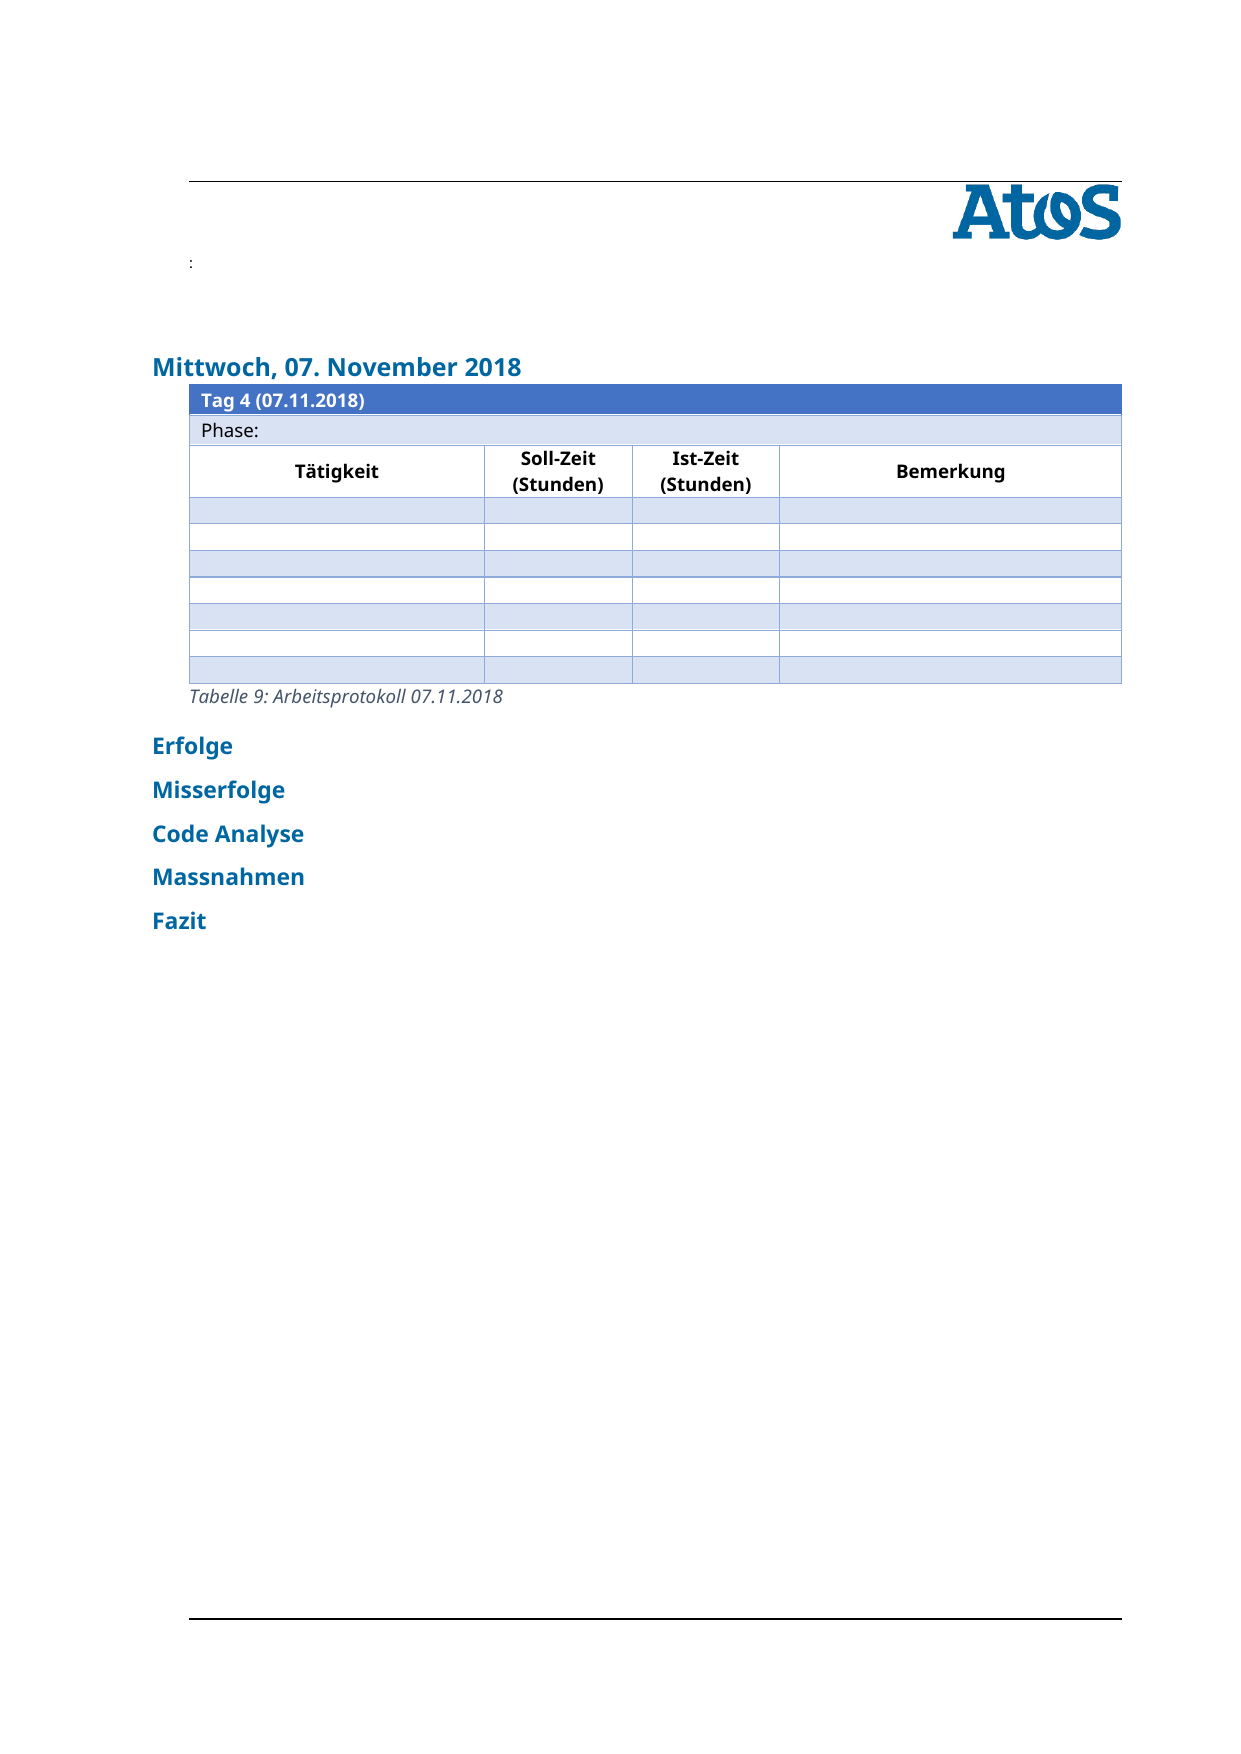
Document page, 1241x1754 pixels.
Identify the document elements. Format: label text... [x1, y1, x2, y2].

table_cell [190, 524, 484, 550]
subtitle Erfolge [152, 730, 1122, 761]
table_cell Bemerkung [780, 446, 1121, 497]
table_header Tag 4 (07.11.2018) [190, 385, 1121, 414]
subtitle Misserfolge [152, 774, 1122, 805]
picture [950, 182, 1123, 241]
table_cell [780, 498, 1121, 523]
table_cell Ist-Zeit (Stunden) [633, 446, 779, 497]
table_cell [780, 604, 1121, 629]
table_cell Soll-Zeit (Stunden) [485, 446, 632, 497]
table_cell [633, 498, 779, 523]
subtitle Mittwoch, 07. November 2018 [152, 350, 1122, 384]
table_cell [190, 578, 484, 603]
table_cell [780, 631, 1121, 656]
table_cell [633, 551, 779, 576]
table_cell [485, 551, 632, 576]
table_cell [485, 498, 632, 523]
table_cell [190, 631, 484, 656]
table_cell [485, 657, 632, 683]
table_cell [633, 578, 779, 603]
table_cell [633, 524, 779, 550]
table_cell [633, 657, 779, 683]
table_cell Tätigkeit [190, 446, 484, 497]
subtitle Massnahmen [152, 861, 1122, 892]
table_cell [485, 524, 632, 550]
table_cell [485, 631, 632, 656]
subtitle Fazit [152, 905, 1122, 936]
table_cell [190, 604, 484, 629]
table_cell [190, 498, 484, 523]
table_cell [780, 657, 1121, 683]
table_cell [485, 604, 632, 629]
table_cell [190, 551, 484, 576]
table_cell Phase: [190, 416, 1121, 444]
table_cell [780, 524, 1121, 550]
table_cell [780, 578, 1121, 603]
table_cell [780, 551, 1121, 576]
subtitle Code Analyse [152, 817, 1122, 849]
table_cell [633, 631, 779, 656]
table_cell [633, 604, 779, 629]
table_cell [485, 578, 632, 603]
table_cell [190, 657, 484, 683]
